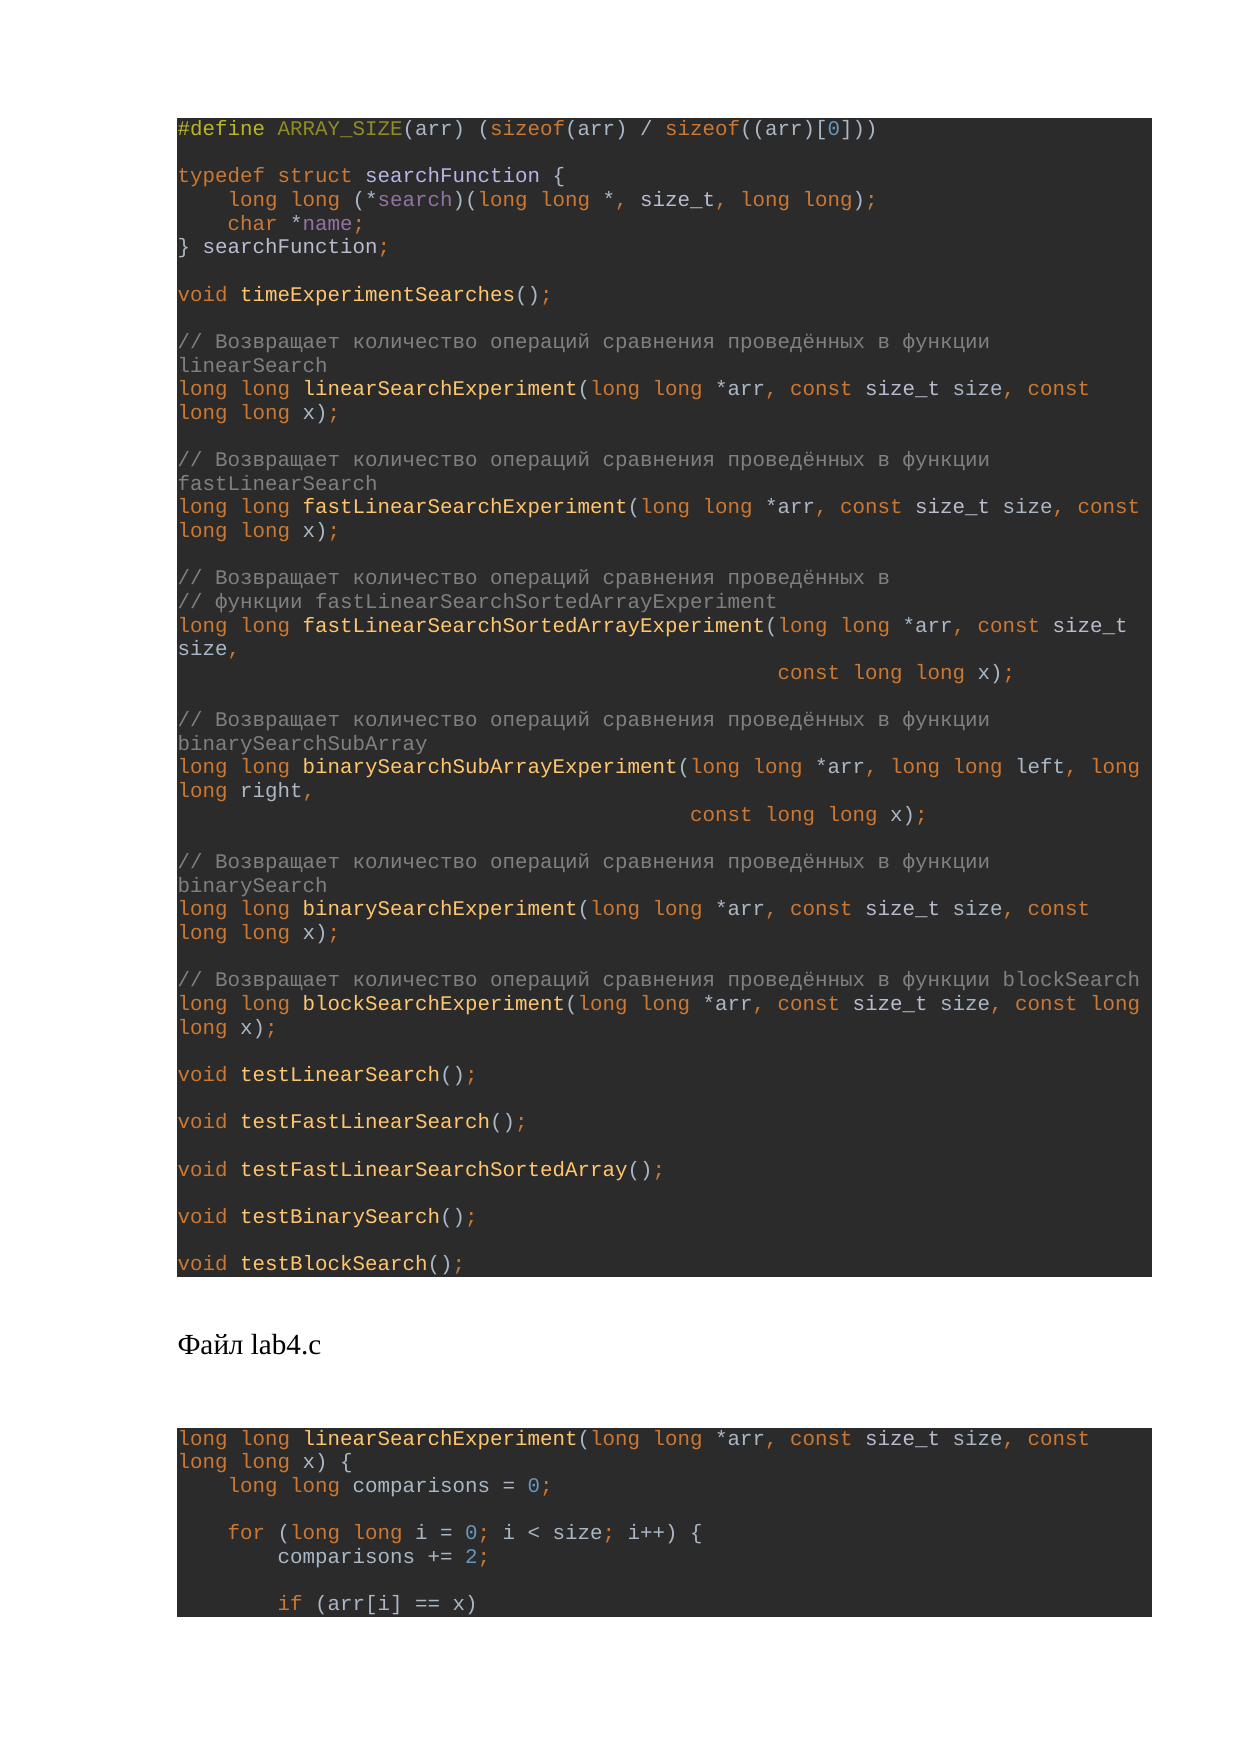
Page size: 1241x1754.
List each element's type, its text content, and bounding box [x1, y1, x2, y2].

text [177, 1428, 1152, 1617]
text #define ARRAY_SIZE(arr) (sizeof(arr) / sizeof((arr)[0])) typedef struct searchFunction { long long (*search)(long long *, size_t, long long); char *name; } searchFunction; void timeExperimentSearches(); // Возвращает количество операций сравнения проведённых в функции linearSearch long long linearSearchExperiment(long long *arr, const size_t size, const long long x); // Возвращает количество операций сравнения проведённых в функции fastLinearSearch long long fastLinearSearchExperiment(long long *arr, const size_t size, const long long x); // Возвращает количество операций сравнения проведённых в // функции fastLinearSearchSortedArrayExperiment long long fastLinearSearchSortedArrayExperiment(long long *arr, const size_t size, const long long x); // Возвращает количество операций сравнения проведённых в функции binarySearchSubArray long long binarySearchSubArrayExperiment(long long *arr, long long left, long long right, const long long x); // Возвращает количество операций сравнения проведённых в функции binarySearch long long binarySearchExperiment(long long *arr, const size_t size, const long long x); // Возвращает количество операций сравнения проведённых в функции blockSearch long long blockSearchExperiment(long long *arr, const size_t size, const long long x); void testLinearSearch(); void testFastLinearSearch(); void testFastLinearSearchSortedArray(); void testBinarySearch(); void testBlockSearch(); [177, 118, 1152, 1277]
text Файл lab4.c [177, 1327, 1152, 1361]
